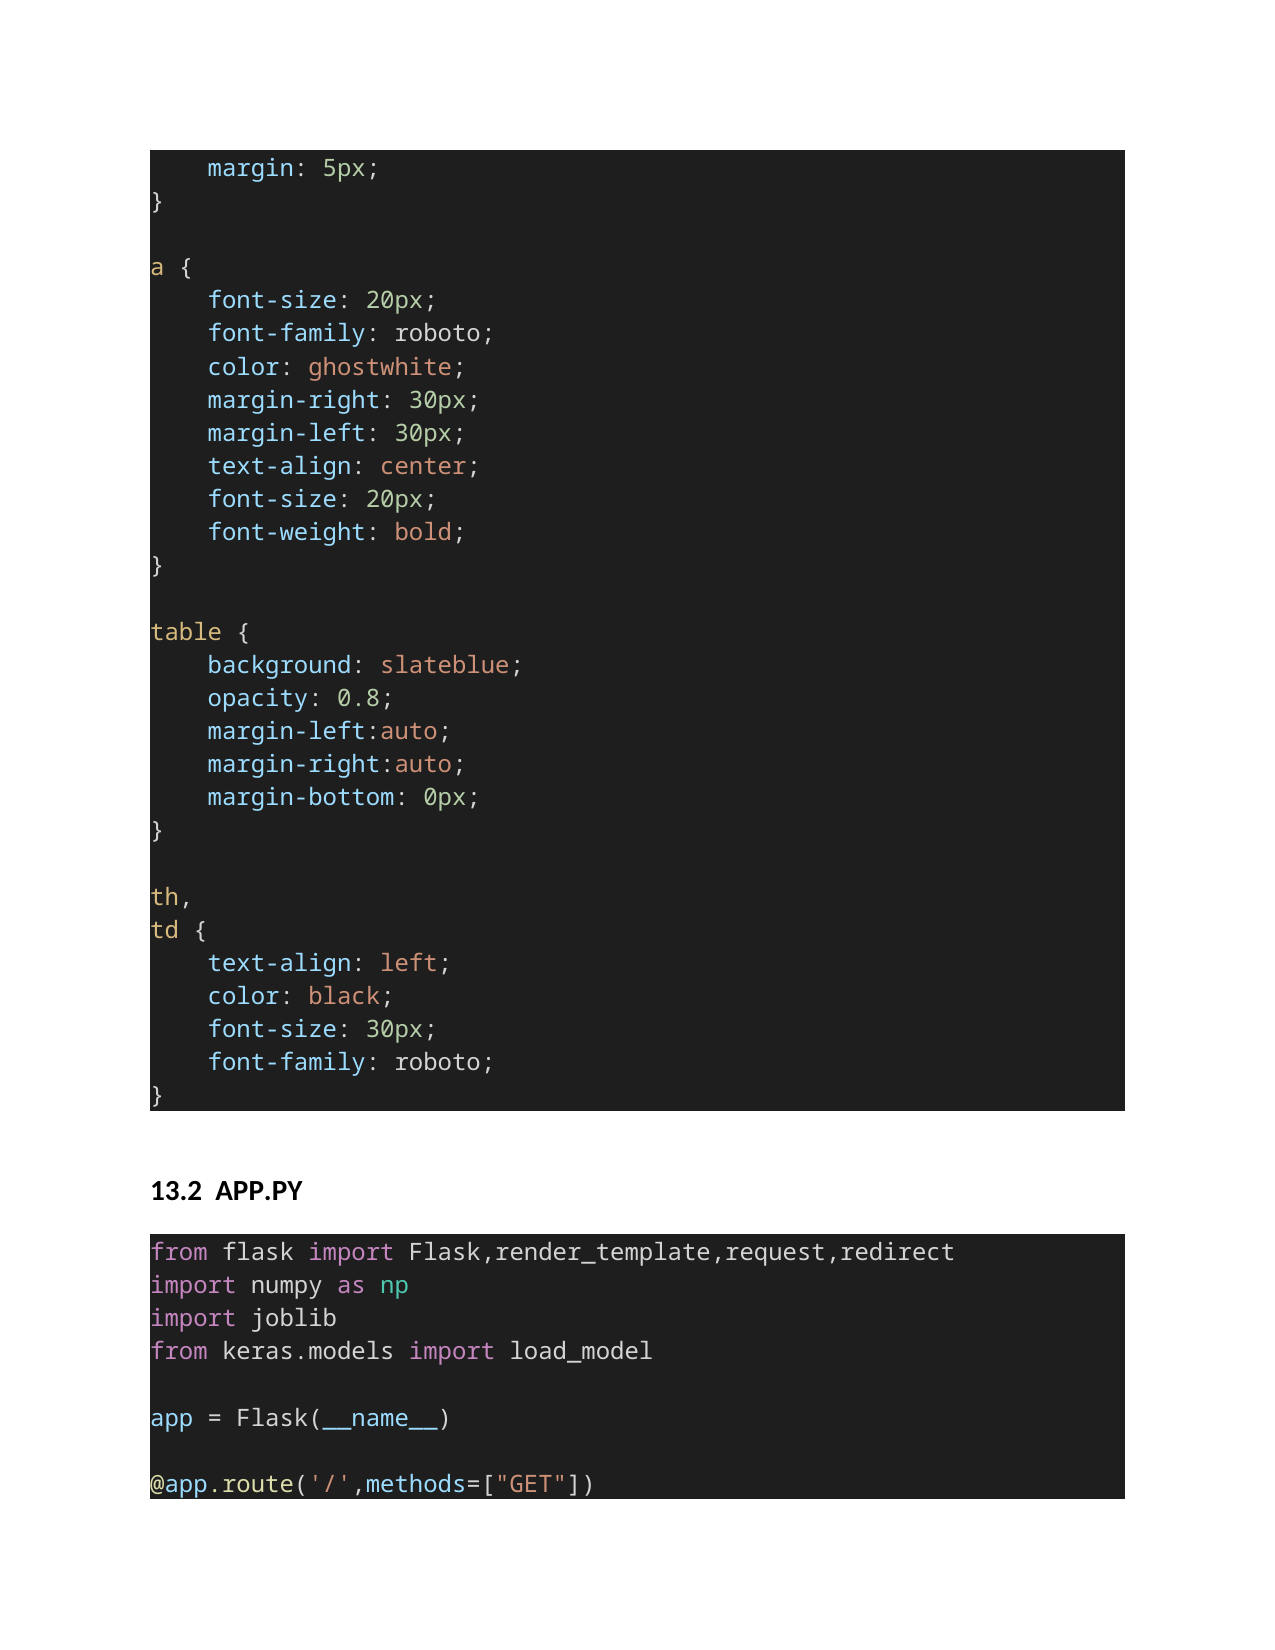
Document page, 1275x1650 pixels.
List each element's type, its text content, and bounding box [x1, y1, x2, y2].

text margin-left:auto; [150, 713, 1125, 746]
text th, [150, 879, 1125, 912]
text @app.route('/',methods=["GET"]) [150, 1466, 1125, 1499]
text margin-bottom: 0px; [150, 779, 1125, 812]
text margin-right: 30px; [150, 382, 1125, 415]
text margin-right:auto; [150, 746, 1125, 779]
text color: ghostwhite; [150, 349, 1125, 382]
text font-size: 20px; [150, 282, 1125, 316]
text font-weight: bold; [150, 514, 1125, 547]
text margin: 5px; [150, 150, 1125, 183]
text } [150, 812, 1125, 846]
text font-family: roboto; [150, 316, 1125, 349]
text import numpy as np [150, 1267, 1125, 1300]
text margin-left: 30px; [150, 415, 1125, 448]
text } [150, 1077, 1125, 1111]
text from keras.models import load_model [150, 1333, 1125, 1367]
text font-size: 30px; [150, 1011, 1125, 1044]
text text-align: center; [150, 448, 1125, 481]
text table { [150, 614, 1125, 647]
text opacity: 0.8; [150, 680, 1125, 713]
text app = Flask(__name__) [150, 1400, 1125, 1433]
text } [150, 183, 1125, 216]
text font-family: roboto; [150, 1044, 1125, 1077]
text 13.2 APP.PY [150, 1172, 1125, 1208]
text text-align: left; [150, 945, 1125, 978]
text a { [150, 249, 1125, 282]
text import joblib [150, 1300, 1125, 1333]
text color: black; [150, 978, 1125, 1011]
text from flask import Flask,render_template,request,redirect [150, 1234, 1125, 1267]
text font-size: 20px; [150, 481, 1125, 514]
text background: slateblue; [150, 647, 1125, 680]
text td { [150, 912, 1125, 945]
text } [150, 547, 1125, 581]
